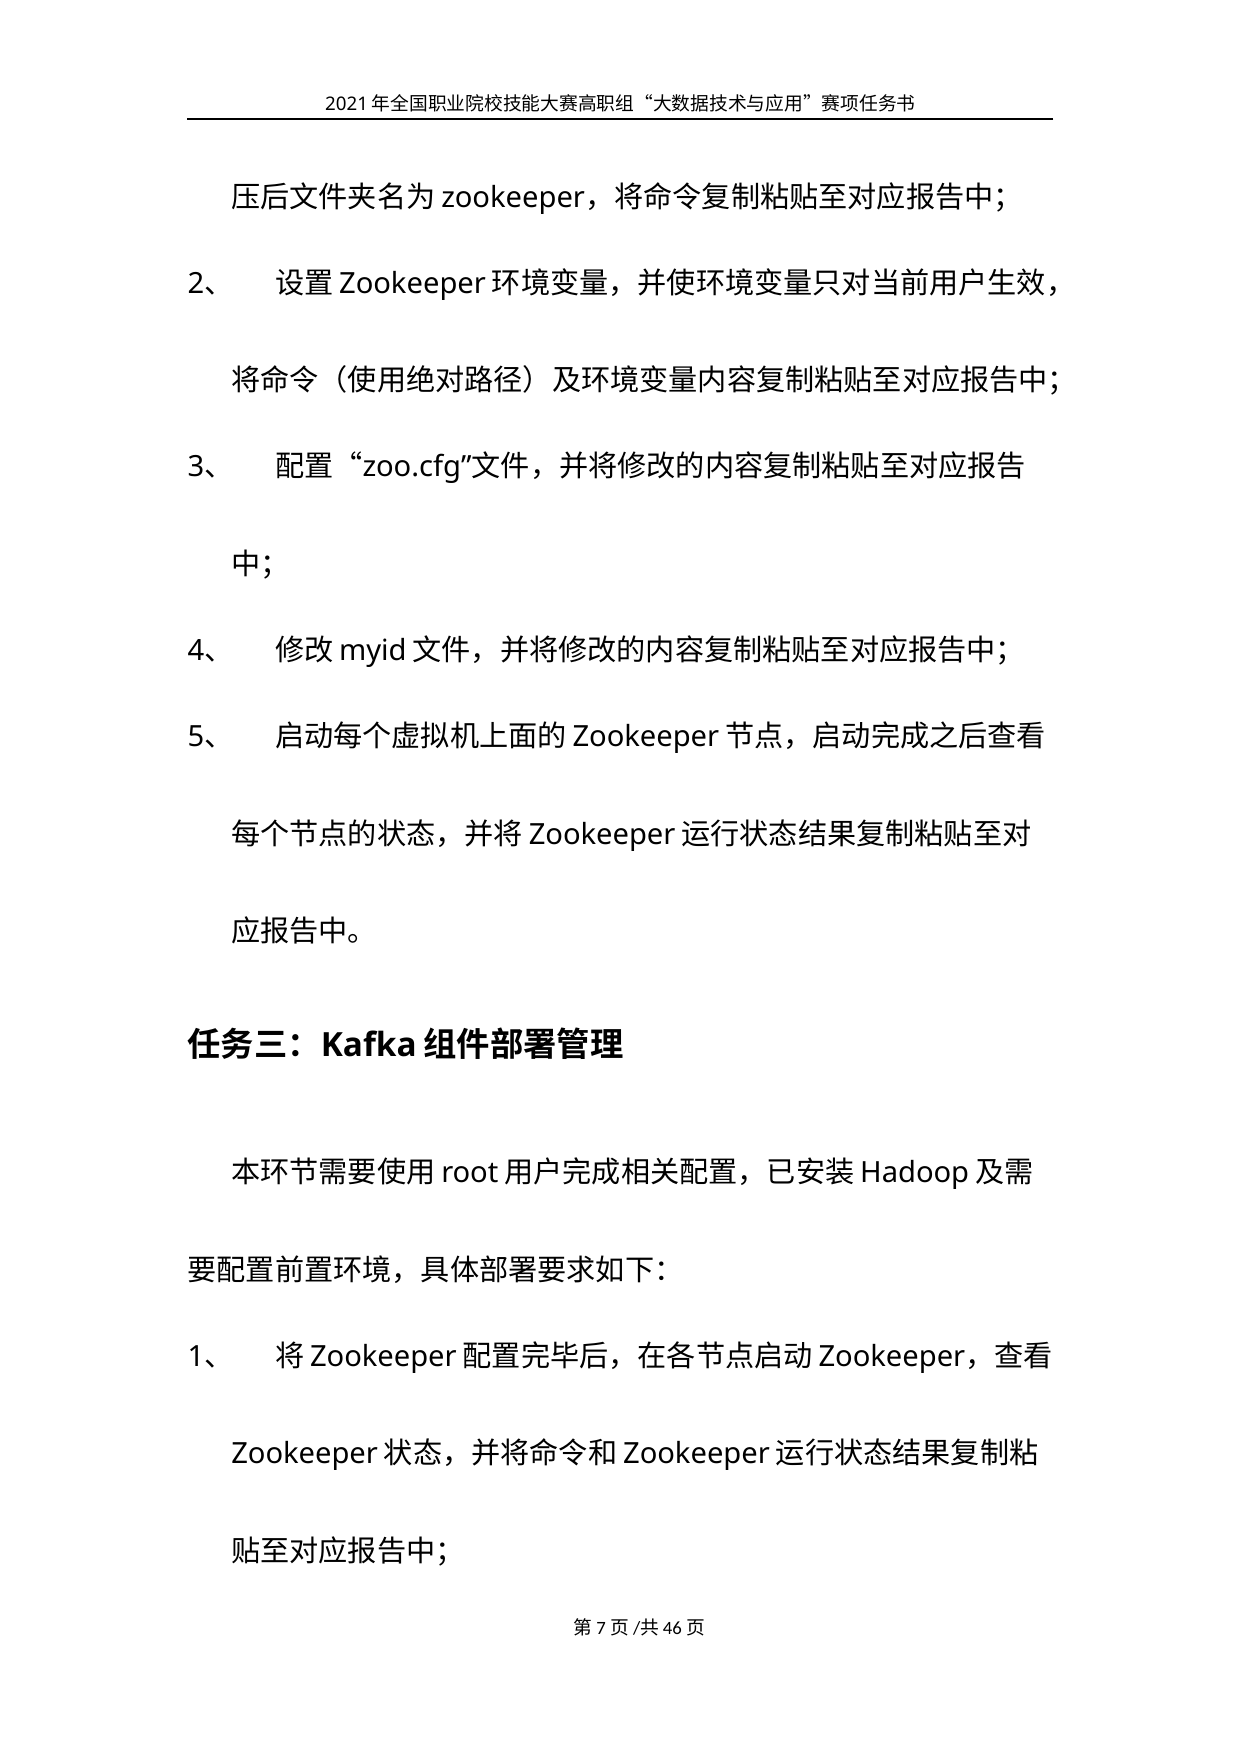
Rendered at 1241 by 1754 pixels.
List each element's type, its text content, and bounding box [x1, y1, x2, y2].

subtitle 任务三：Kafka组件部署管理 [187, 1010, 1053, 1075]
list 启动每个虚拟机上面的Zookeeper节点，启动完成之后查看每个节点的状态，并将Zookeeper运行状态结果复制粘贴至对应报告中。 [187, 702, 1053, 962]
list 设置Zookeeper环境变量，并使环境变量只对当前用户生效，将命令（使用绝对路径）及环境变量内容复制粘贴至对应报告中； [187, 248, 1053, 411]
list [187, 162, 1053, 227]
list 修改myid文件，并将修改的内容复制粘贴至对应报告中； [187, 615, 1053, 680]
list 配置“zoo.cfg”文件，并将修改的内容复制粘贴至对应报告中； [187, 432, 1053, 594]
text 本环节需要使用root用户完成相关配置，已安装Hadoop及需要配置前置环境，具体部署要求如下： [187, 1137, 1053, 1300]
list 将Zookeeper配置完毕后，在各节点启动Zookeeper，查看Zookeeper状态，并将命令和Zookeeper运行状态结果复制粘贴至对应报告中； [187, 1321, 1053, 1581]
